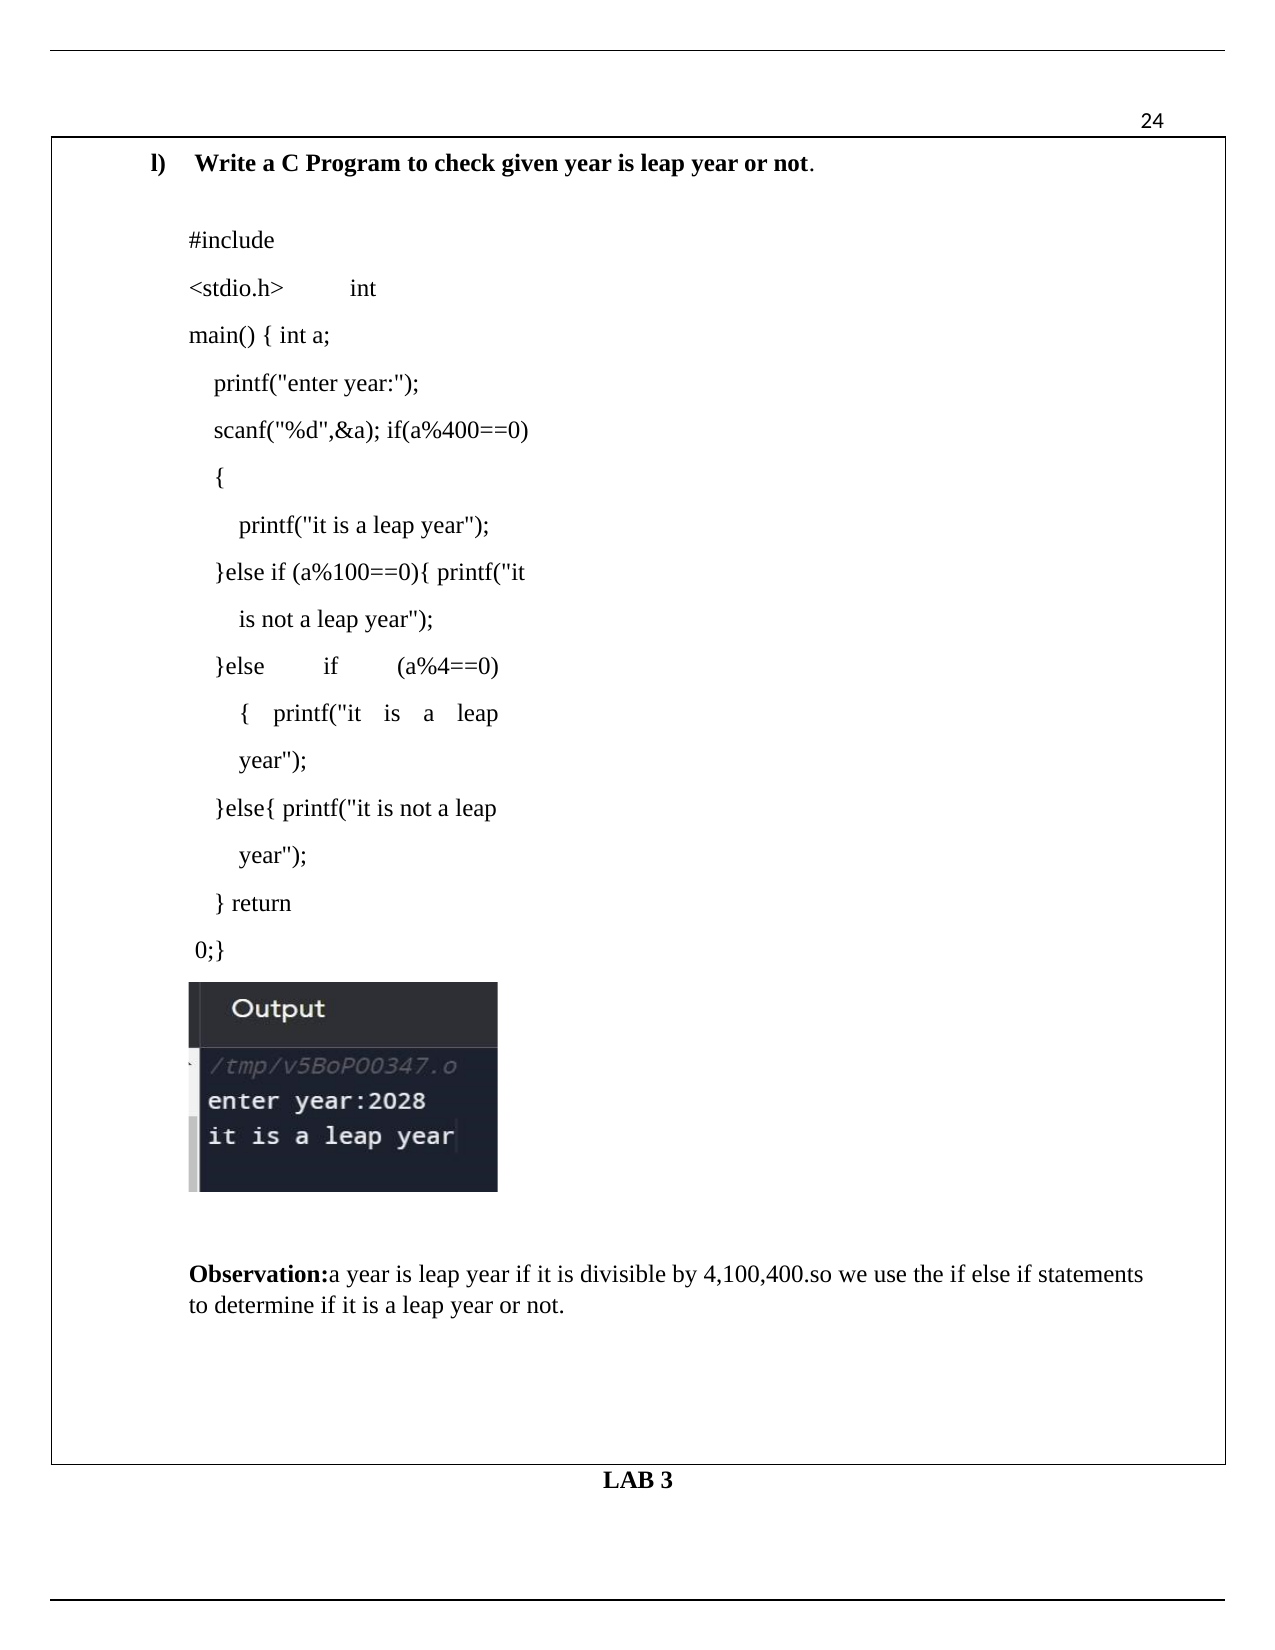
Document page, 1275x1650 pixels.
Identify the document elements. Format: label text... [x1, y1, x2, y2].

table_cell l) [52, 138, 188, 1464]
table_cell Write a C Program to check given year is leap year or not. #include <stdio.h> int main() { int a; printf("enter year:"); scanf("%d",&a); if(a%400==0){ printf("it is a leap year"); }else if (a%100==0){ printf("it is not a leap year"); }else if (a%4==0){ printf("it is a leap year"); }else{ printf("it is not a leap year"); } return 0;} Observation:a year is leap year if it is divisible by 4,100,400.so we use the if else if statements to determine if it is a leap year or not. [188, 138, 1225, 1464]
subtitle LAB 3 [193, 1465, 1083, 1494]
picture [188, 982, 498, 1192]
